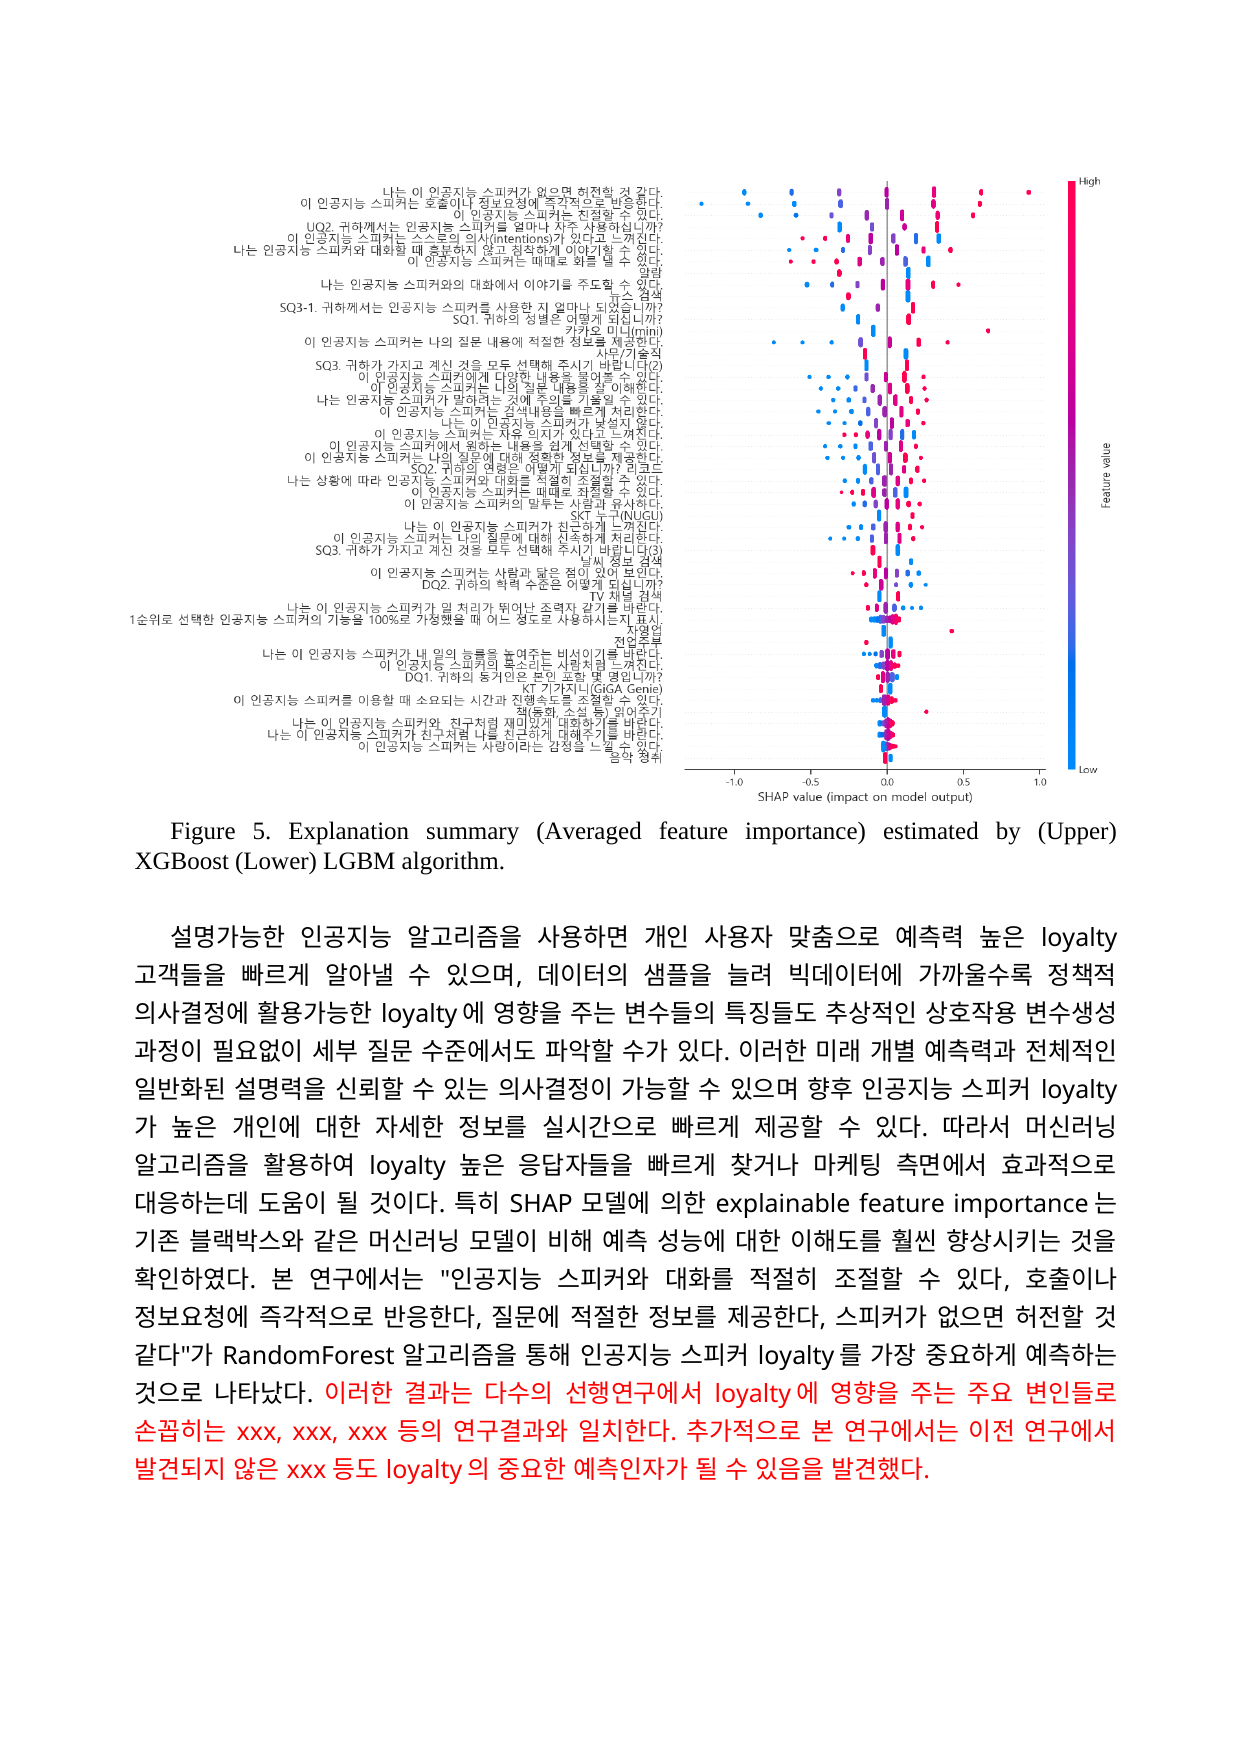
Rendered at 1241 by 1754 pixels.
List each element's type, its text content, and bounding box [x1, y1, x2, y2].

picture [122, 170, 1119, 810]
text Figure 5. Explanation summary (Averaged feature importance) estimated by (Upper) XGBoost (Lower) LGBM algorithm. [134, 816, 1117, 875]
table_cell [111, 165, 1129, 810]
